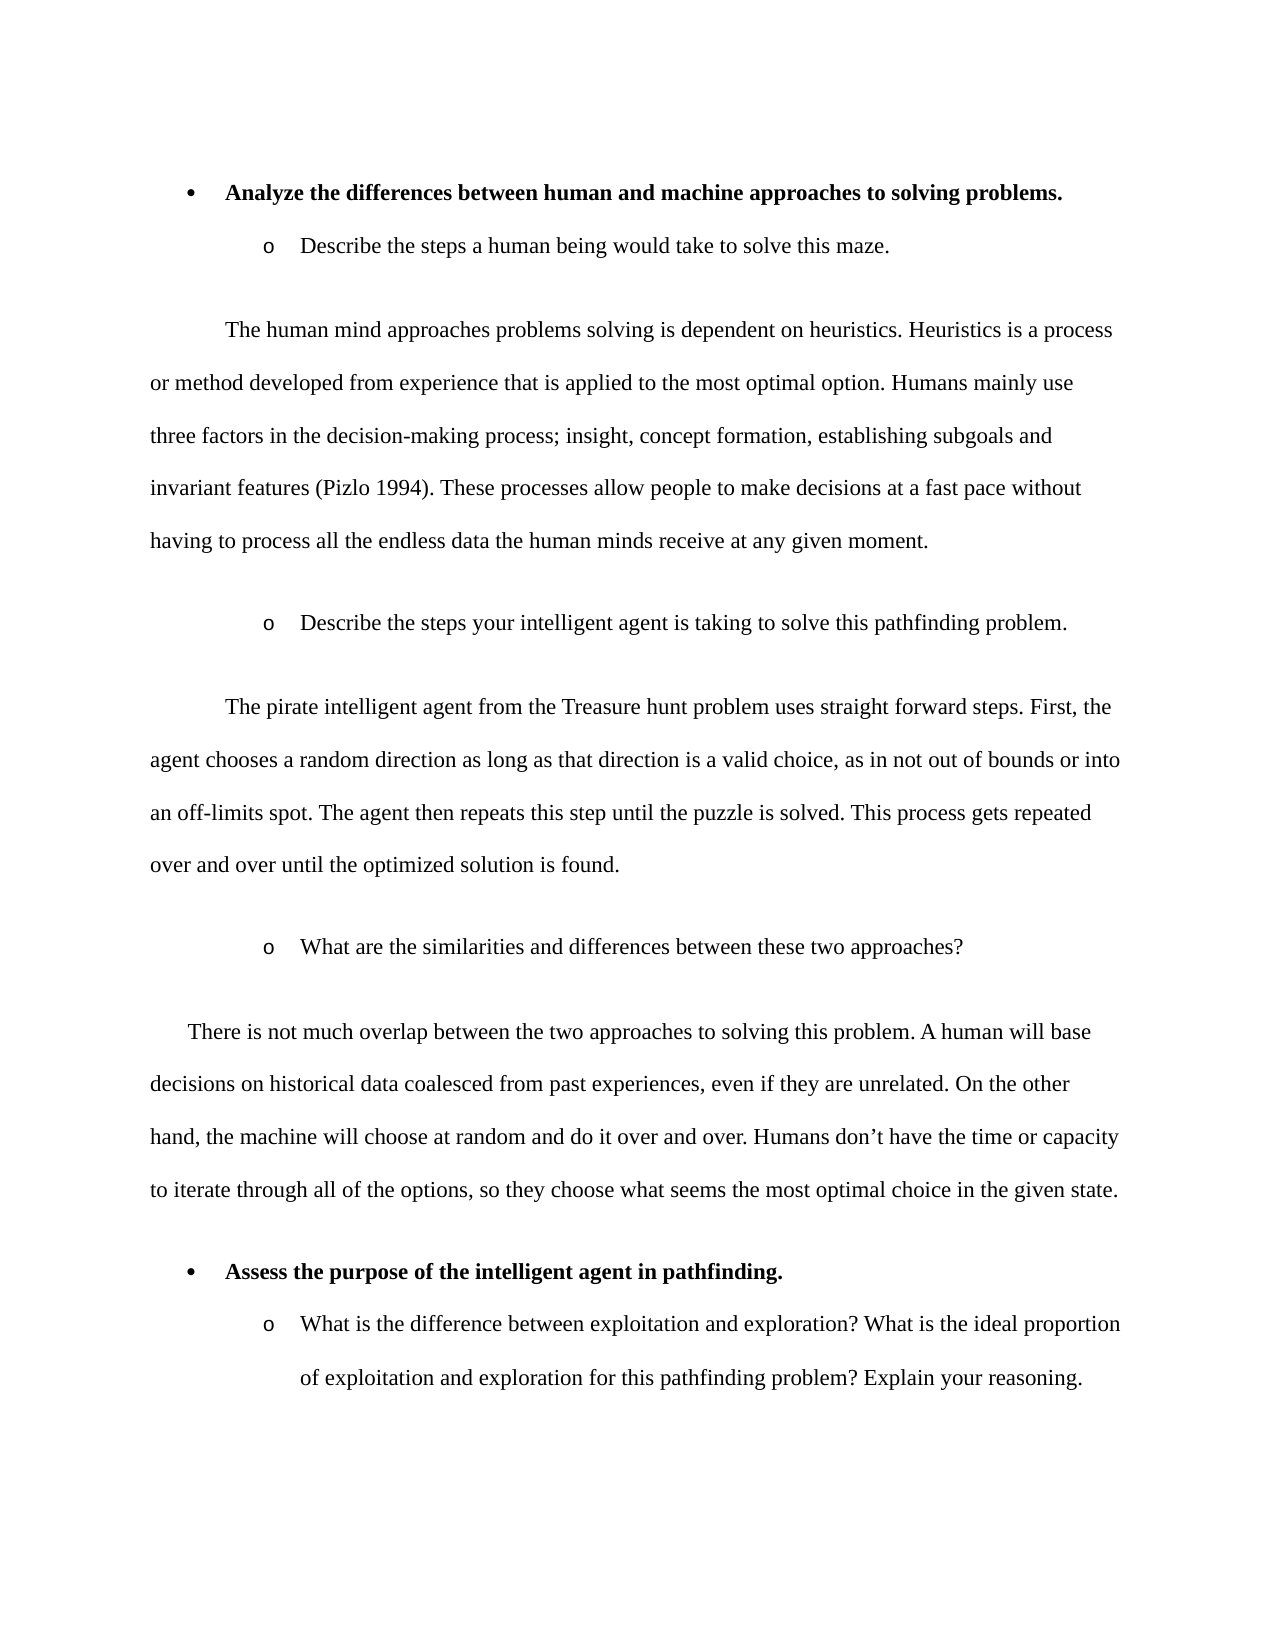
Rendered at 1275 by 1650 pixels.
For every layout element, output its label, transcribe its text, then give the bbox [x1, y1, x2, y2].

list Analyze the differences between human and machine approaches to solving problems. [187, 179, 1125, 206]
list Describe the steps your intelligent agent is taking to solve this pathfinding problem. [262, 609, 1125, 637]
list What is the difference between exploitation and exploration? What is the ideal proportion of exploitation and exploration for this pathfinding problem? Explain your reasoning. [262, 1310, 1125, 1391]
list Describe the steps a human being would take to solve this maze. [262, 232, 1125, 259]
text The pirate intelligent agent from the Treasure hunt problem uses straight forward steps. First, the agent chooses a random direction as long as that direction is a valid choice, as in not out of bounds or into an off-limits spot. The agent then repeats this step until the puzzle is solved. This process gets repeated over and over until the optimized solution is found. [150, 693, 1125, 878]
text There is not much overlap between the two approaches to solving this problem. A human will base decisions on historical data coalesced from past experiences, even if they are unrelated. On the other hand, the machine will choose at random and do it over and over. Humans don’t have the time or capacity to iterate through all of the options, so they choose what seems the most optimal choice in the given state. [150, 1018, 1125, 1202]
list Assess the purpose of the intelligent agent in pathfinding. [187, 1258, 1125, 1284]
text The human mind approaches problems solving is dependent on heuristics. Heuristics is a process or method developed from experience that is applied to the most optimal option. Humans mainly use three factors in the decision-making process; insight, concept formation, establishing subgoals and invariant features (Pizlo 1994). These processes allow people to make decisions at a fast pace without having to process all the endless data the human minds receive at any given moment. [150, 316, 1125, 553]
list What are the similarities and differences between these two approaches? [262, 933, 1125, 961]
